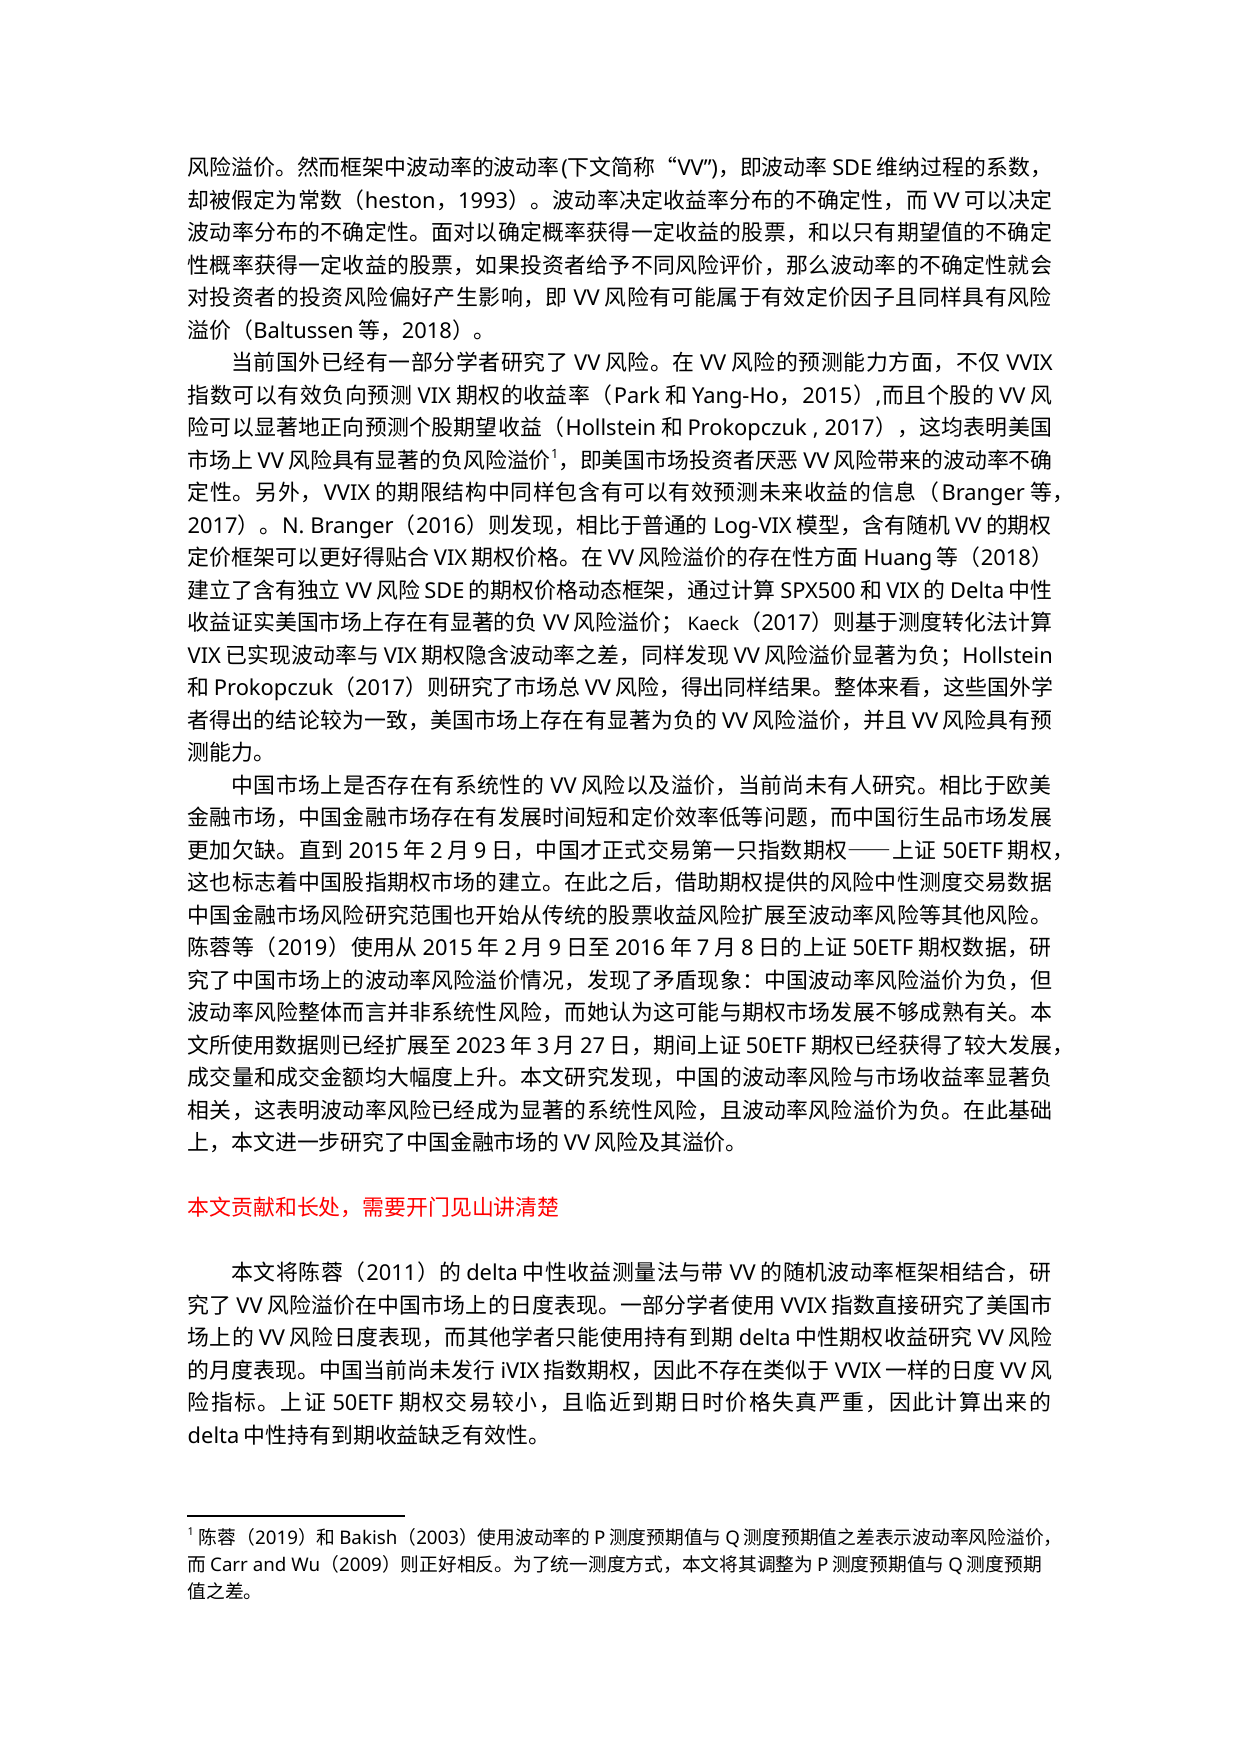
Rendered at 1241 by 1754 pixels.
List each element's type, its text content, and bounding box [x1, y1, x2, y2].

text 本文贡献和长处，需要开门见山讲清楚 [187, 1190, 1053, 1222]
text 中国市场上是否存在有系统性的VV风险以及溢价，当前尚未有人研究。相比于欧美金融市场，中国金融市场存在有发展时间短和定价效率低等问题，而中国衍生品市场发展更加欠缺。直到2015年2月9日，中国才正式交易第一只指数期权——上证50ETF期权，这也标志着中国股指期权市场的建立。在此之后，借助期权提供的风险中性测度交易数据，中国金融市场风险研究范围也开始从传统的股票收益风险扩展至波动率风险等其他风险。陈蓉等（2019）使用从2015年2月9日至2016年7月8日的上证50ETF期权数据，研究了中国市场上的波动率风险溢价情况，发现了矛盾现象：中国波动率风险溢价为负，但波动率风险整体而言并非系统性风险，而她认为这可能与期权市场发展不够成熟有关。本文所使用数据则已经扩展至2023年3月27日，期间上证50ETF期权已经获得了较大发展，成交量和成交金额均大幅度上升。本文研究发现，中国的波动率风险与市场收益率显著负相关，这表明波动率风险已经成为显著的系统性风险，且波动率风险溢价为负。在此基础上，本文进一步研究了中国金融市场的VV风险及其溢价。 [187, 767, 1053, 1157]
